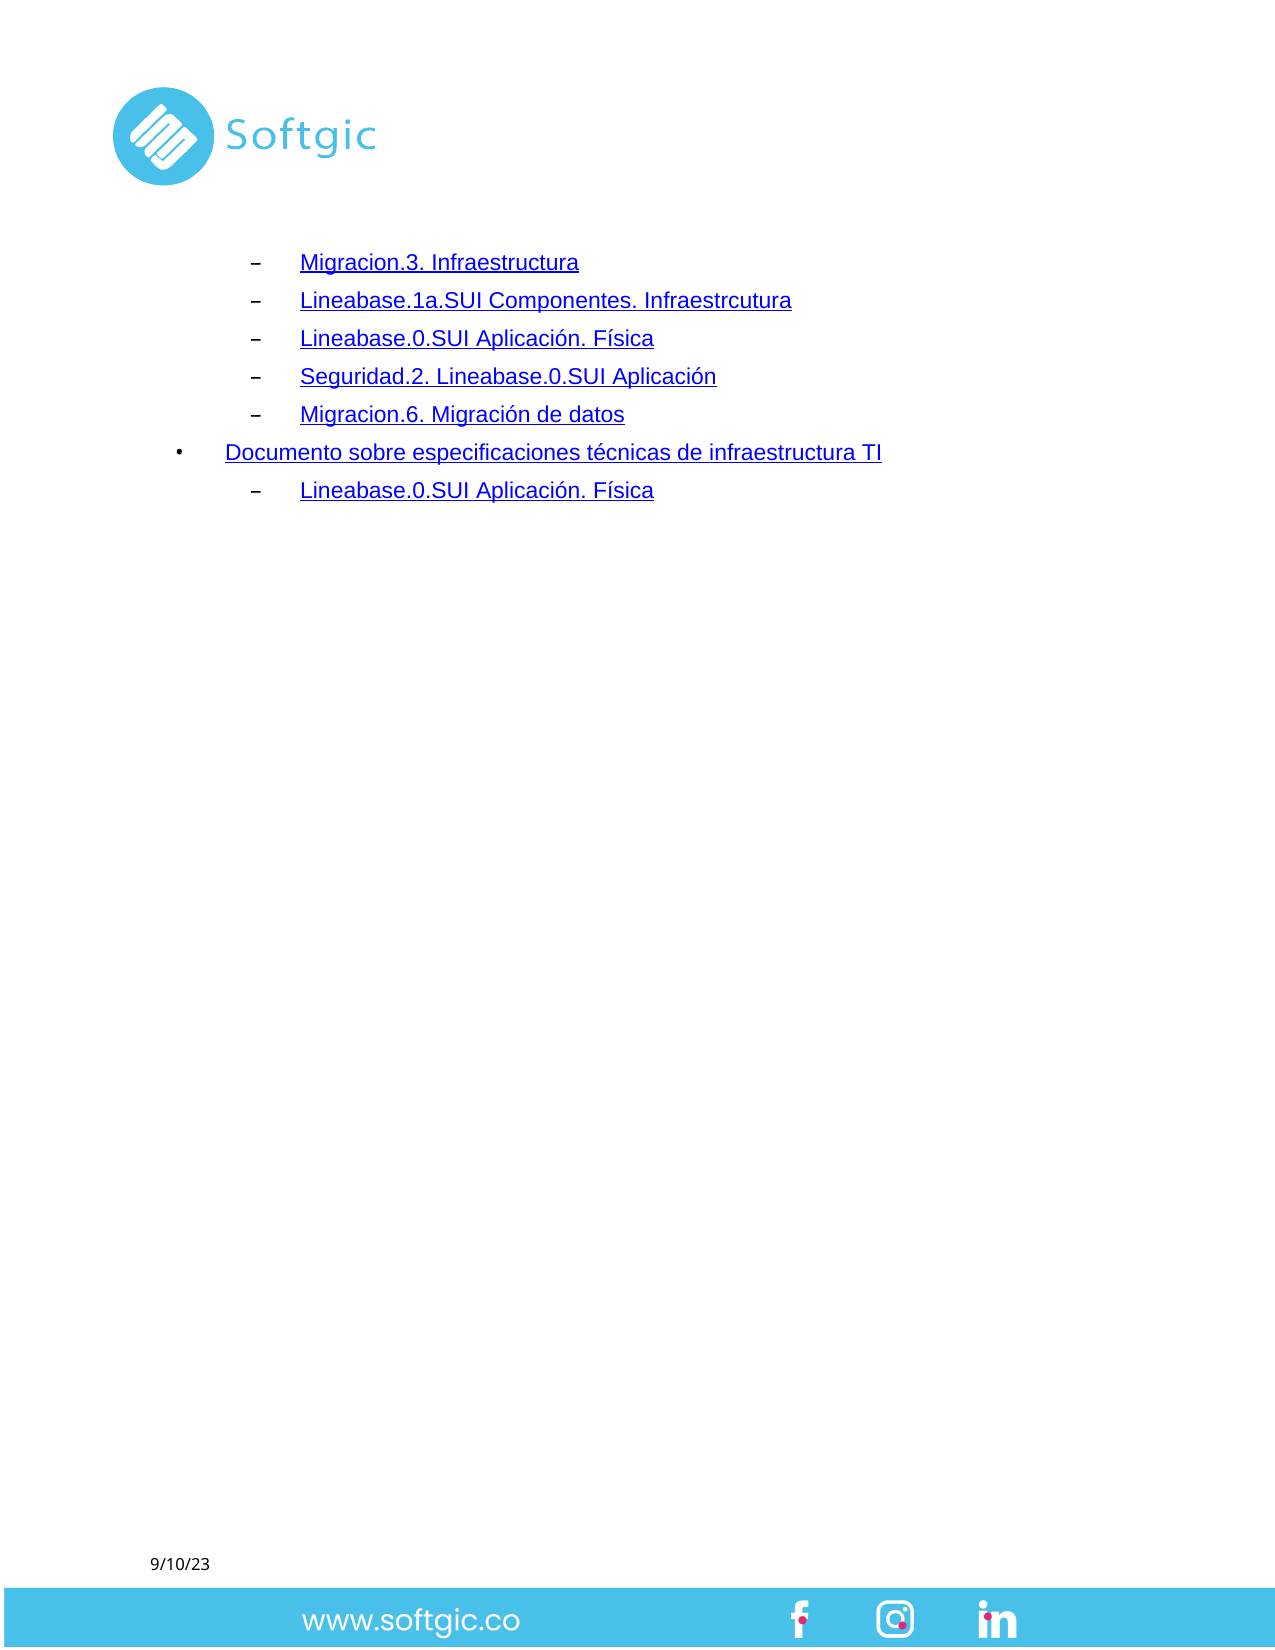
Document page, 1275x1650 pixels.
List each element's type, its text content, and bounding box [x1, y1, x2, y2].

list Seguridad.2. Lineabase.0.SUI Aplicación [250, 360, 1125, 391]
list Lineabase.1a.SUI Componentes. Infraestrcutura [250, 284, 1125, 315]
list Lineabase.0.SUI Aplicación. Física [250, 322, 1125, 353]
list Lineabase.0.SUI Aplicación. Física [250, 474, 1125, 506]
list Documento sobre especificaciones técnicas de infraestructura TI [175, 436, 1125, 468]
list Migracion.3. Infraestructura [250, 246, 1125, 277]
picture [4, 0, 1275, 1647]
list Migracion.6. Migración de datos [250, 398, 1125, 429]
